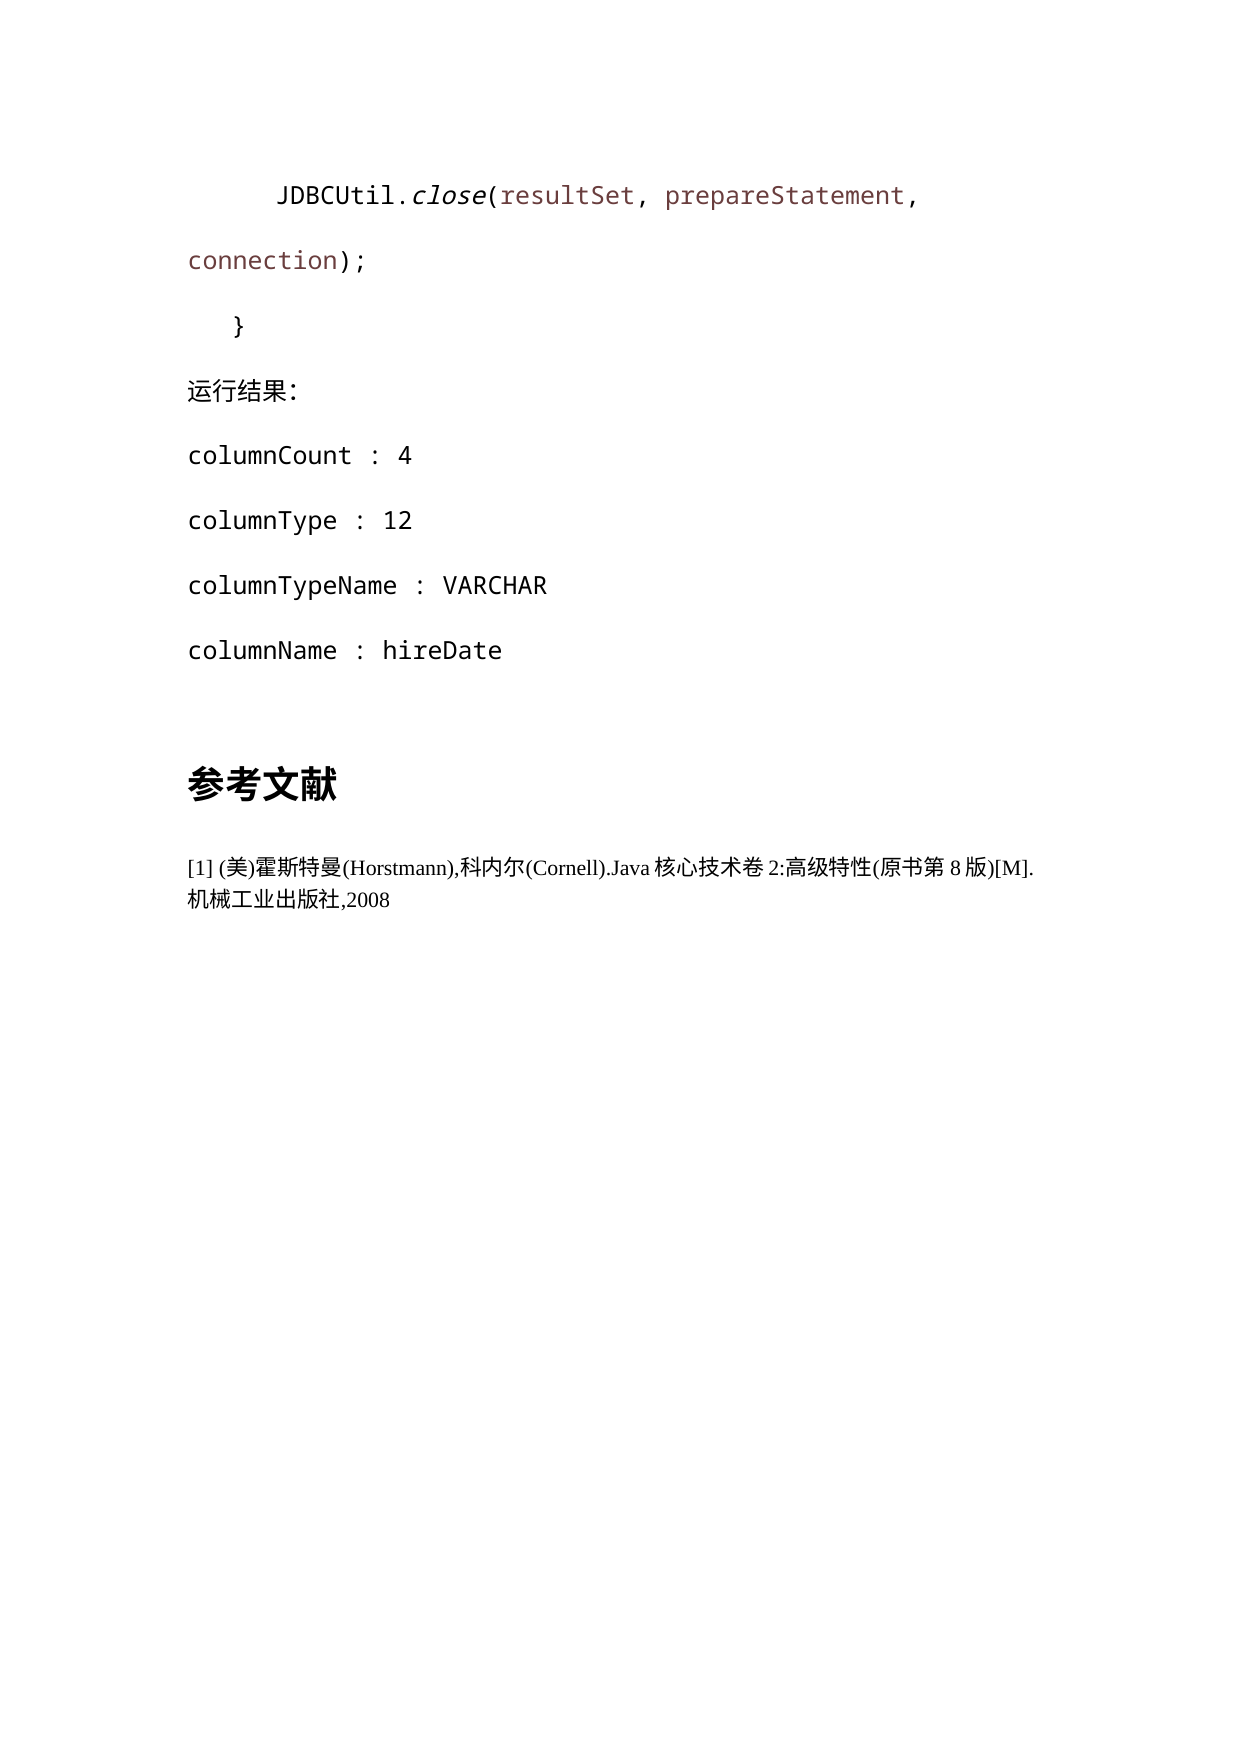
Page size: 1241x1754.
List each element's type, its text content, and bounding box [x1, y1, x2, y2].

text JDBCUtil.close(resultSet, prepareStatement, connection); [187, 162, 1053, 292]
text columnName : hireDate [187, 617, 1053, 682]
text columnType : 12 [187, 487, 1053, 552]
text 运行结果： [187, 357, 1053, 422]
text columnTypeName : VARCHAR [187, 552, 1053, 617]
text [1] (美)霍斯特曼(Horstmann),科内尔(Cornell).Java核心技术卷2:高级特性(原书第8版)[M].机械工业出版社,2008 [187, 849, 1053, 914]
text columnCount : 4 [187, 422, 1053, 487]
subtitle 参考文献 [187, 750, 1053, 815]
text } [187, 292, 1053, 357]
